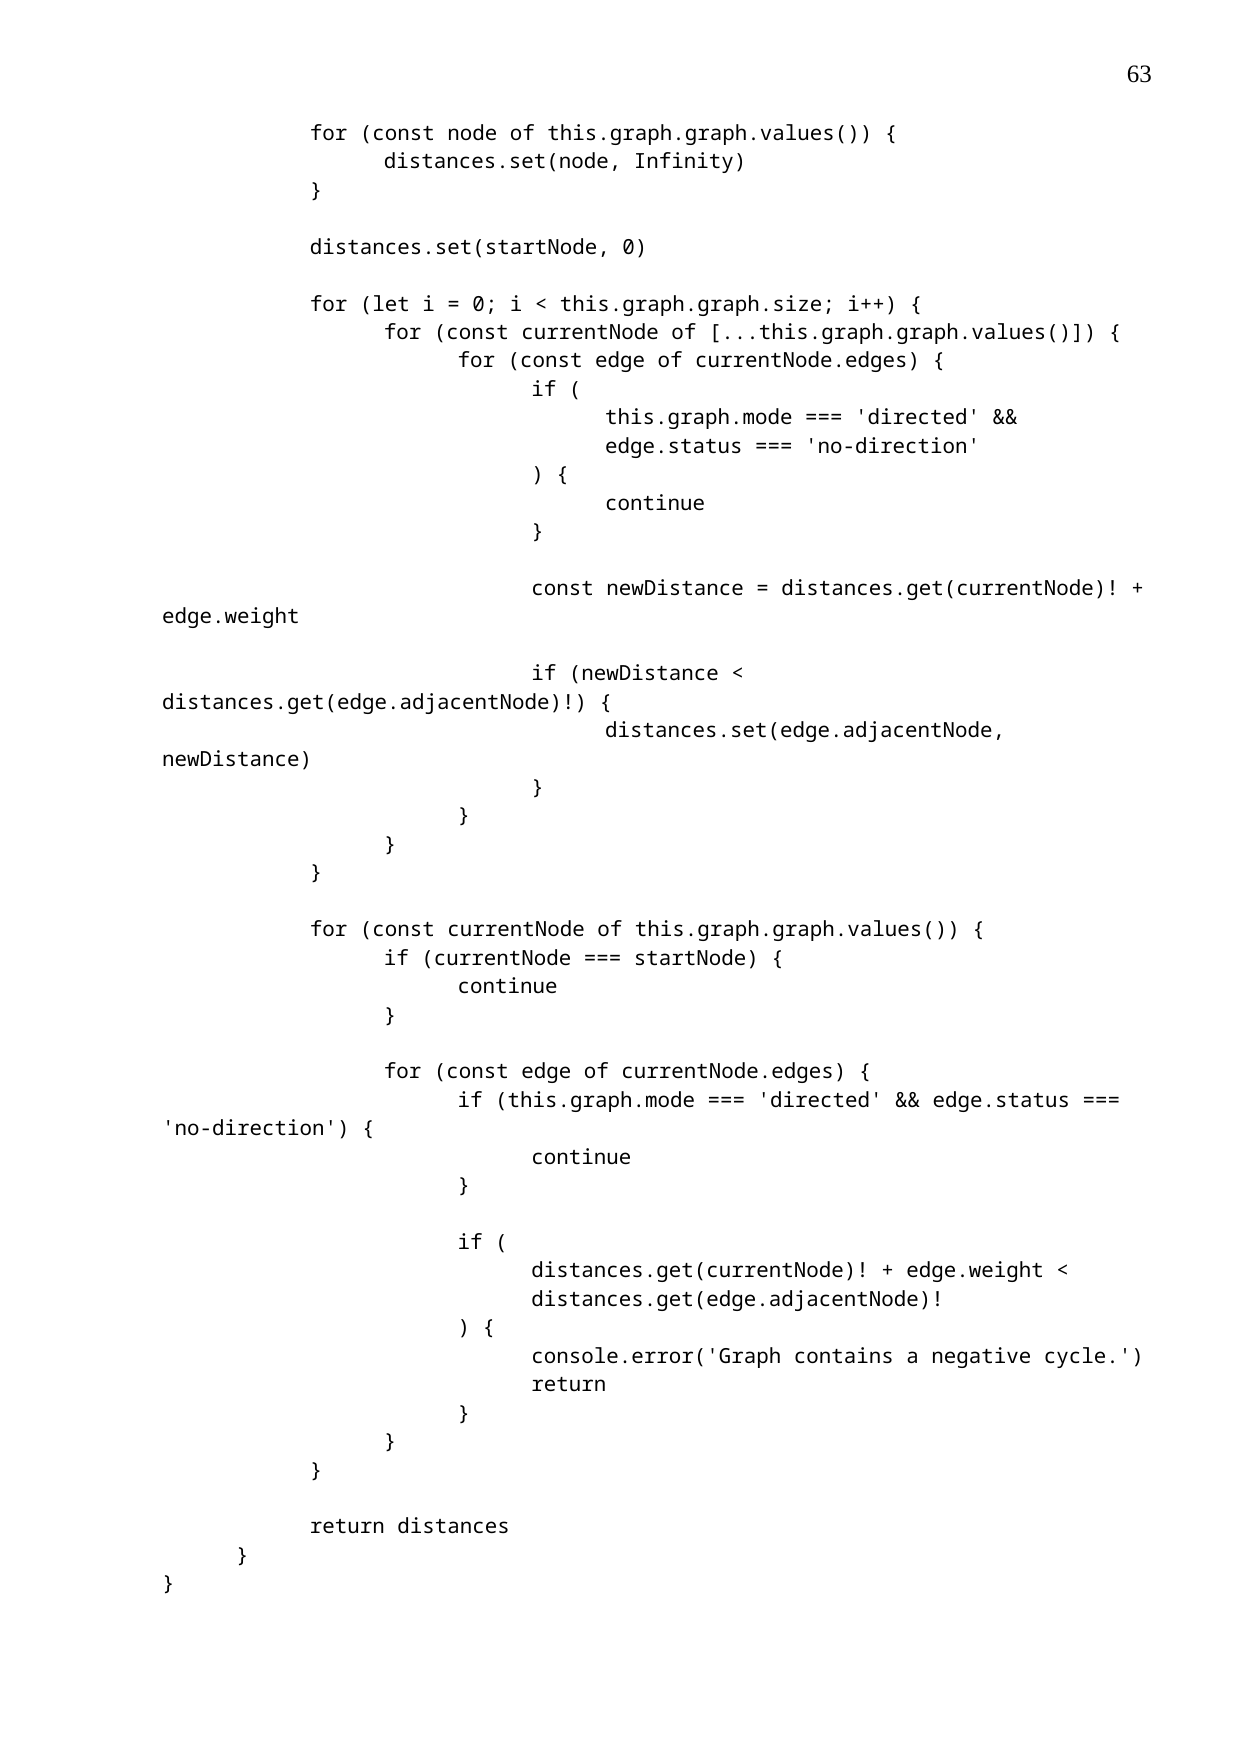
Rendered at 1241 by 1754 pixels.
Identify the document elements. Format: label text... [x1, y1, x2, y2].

text } [162, 516, 1152, 545]
text distances.set(startNode, 0) [162, 232, 1152, 260]
text for (const node of this.graph.graph.values()) { [162, 118, 1152, 147]
text } [162, 1398, 1152, 1426]
text } [162, 1426, 1152, 1455]
text } [162, 1540, 1152, 1568]
text ) { [162, 459, 1152, 488]
text } [162, 1000, 1152, 1028]
text } [162, 857, 1152, 886]
text } [162, 829, 1152, 857]
text const newDistance = distances.get(currentNode)! + edge.weight [162, 573, 1152, 630]
text if (this.graph.mode === 'directed' && edge.status === 'no-direction') { [162, 1085, 1152, 1142]
text for (const edge of currentNode.edges) { [162, 346, 1152, 374]
text for (const currentNode of this.graph.graph.values()) { [162, 914, 1152, 943]
text } [162, 1455, 1152, 1483]
text } [162, 1568, 1152, 1597]
text distances.get(edge.adjacentNode)! [162, 1284, 1152, 1312]
text for (const edge of currentNode.edges) { [162, 1057, 1152, 1085]
text distances.set(node, Infinity) [162, 147, 1152, 175]
text continue [162, 488, 1152, 516]
text edge.status === 'no-direction' [162, 431, 1152, 459]
text distances.get(currentNode)! + edge.weight < [162, 1256, 1152, 1284]
text } [162, 772, 1152, 801]
text this.graph.mode === 'directed' && [162, 402, 1152, 431]
text } [162, 1170, 1152, 1199]
text ) { [162, 1312, 1152, 1341]
text } [162, 175, 1152, 203]
text for (let i = 0; i < this.graph.graph.size; i++) { [162, 289, 1152, 317]
text continue [162, 971, 1152, 1000]
text console.error('Graph contains a negative cycle.') [162, 1341, 1152, 1369]
text return [162, 1369, 1152, 1398]
text if (newDistance < distances.get(edge.adjacentNode)!) { [162, 658, 1152, 715]
text if ( [162, 374, 1152, 402]
text if (currentNode === startNode) { [162, 943, 1152, 971]
text continue [162, 1142, 1152, 1170]
text if ( [162, 1227, 1152, 1256]
text for (const currentNode of [...this.graph.graph.values()]) { [162, 317, 1152, 346]
text distances.set(edge.adjacentNode, newDistance) [162, 715, 1152, 772]
text } [162, 801, 1152, 829]
text return distances [162, 1512, 1152, 1540]
